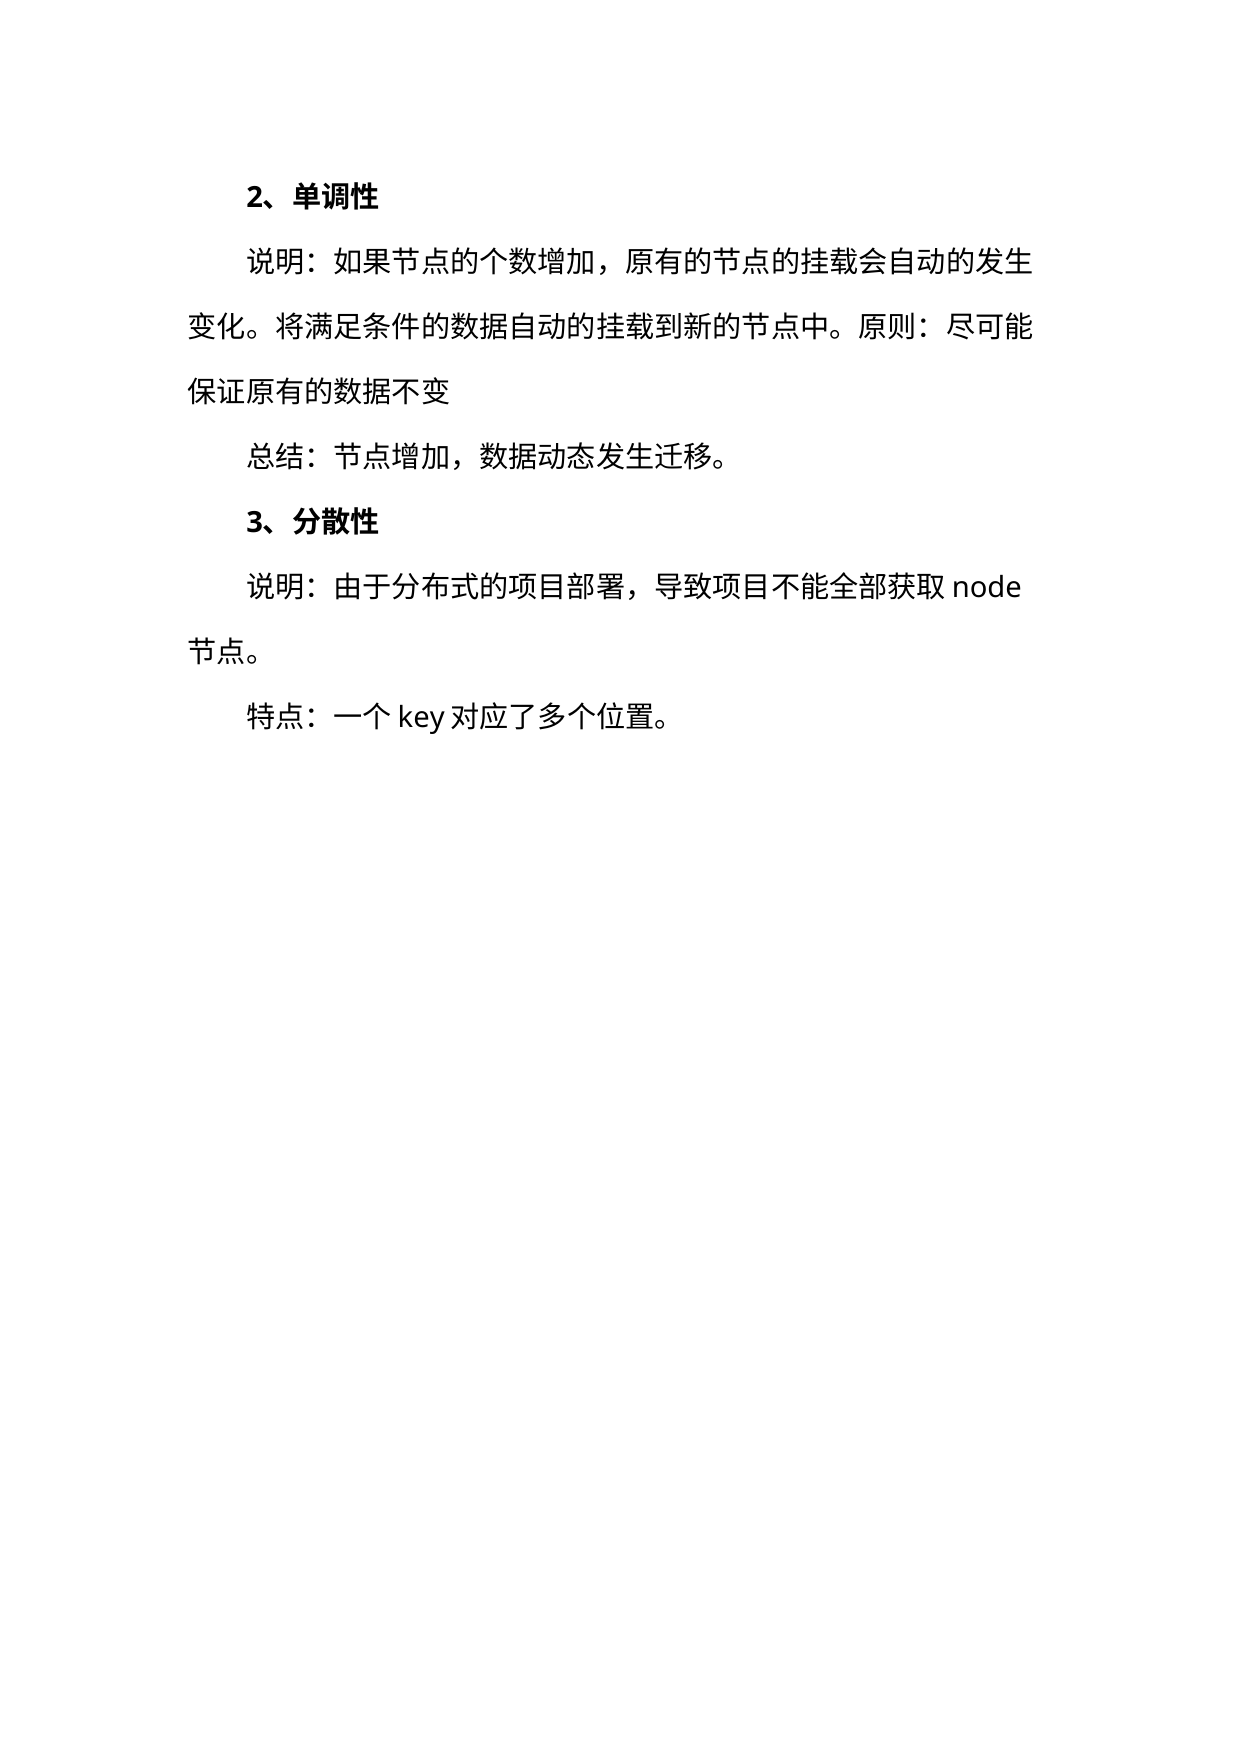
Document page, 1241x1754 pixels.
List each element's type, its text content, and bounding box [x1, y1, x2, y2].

subtitle 2、单调性 [187, 162, 1053, 227]
text 说明：如果节点的个数增加，原有的节点的挂载会自动的发生变化。将满足条件的数据自动的挂载到新的节点中。原则：尽可能保证原有的数据不变 [187, 227, 1053, 422]
text 特点：一个key对应了多个位置。 [187, 682, 1053, 747]
text 说明：由于分布式的项目部署，导致项目不能全部获取node节点。 [187, 552, 1053, 682]
text 总结：节点增加，数据动态发生迁移。 [187, 422, 1053, 487]
subtitle 3、分散性 [187, 487, 1053, 552]
